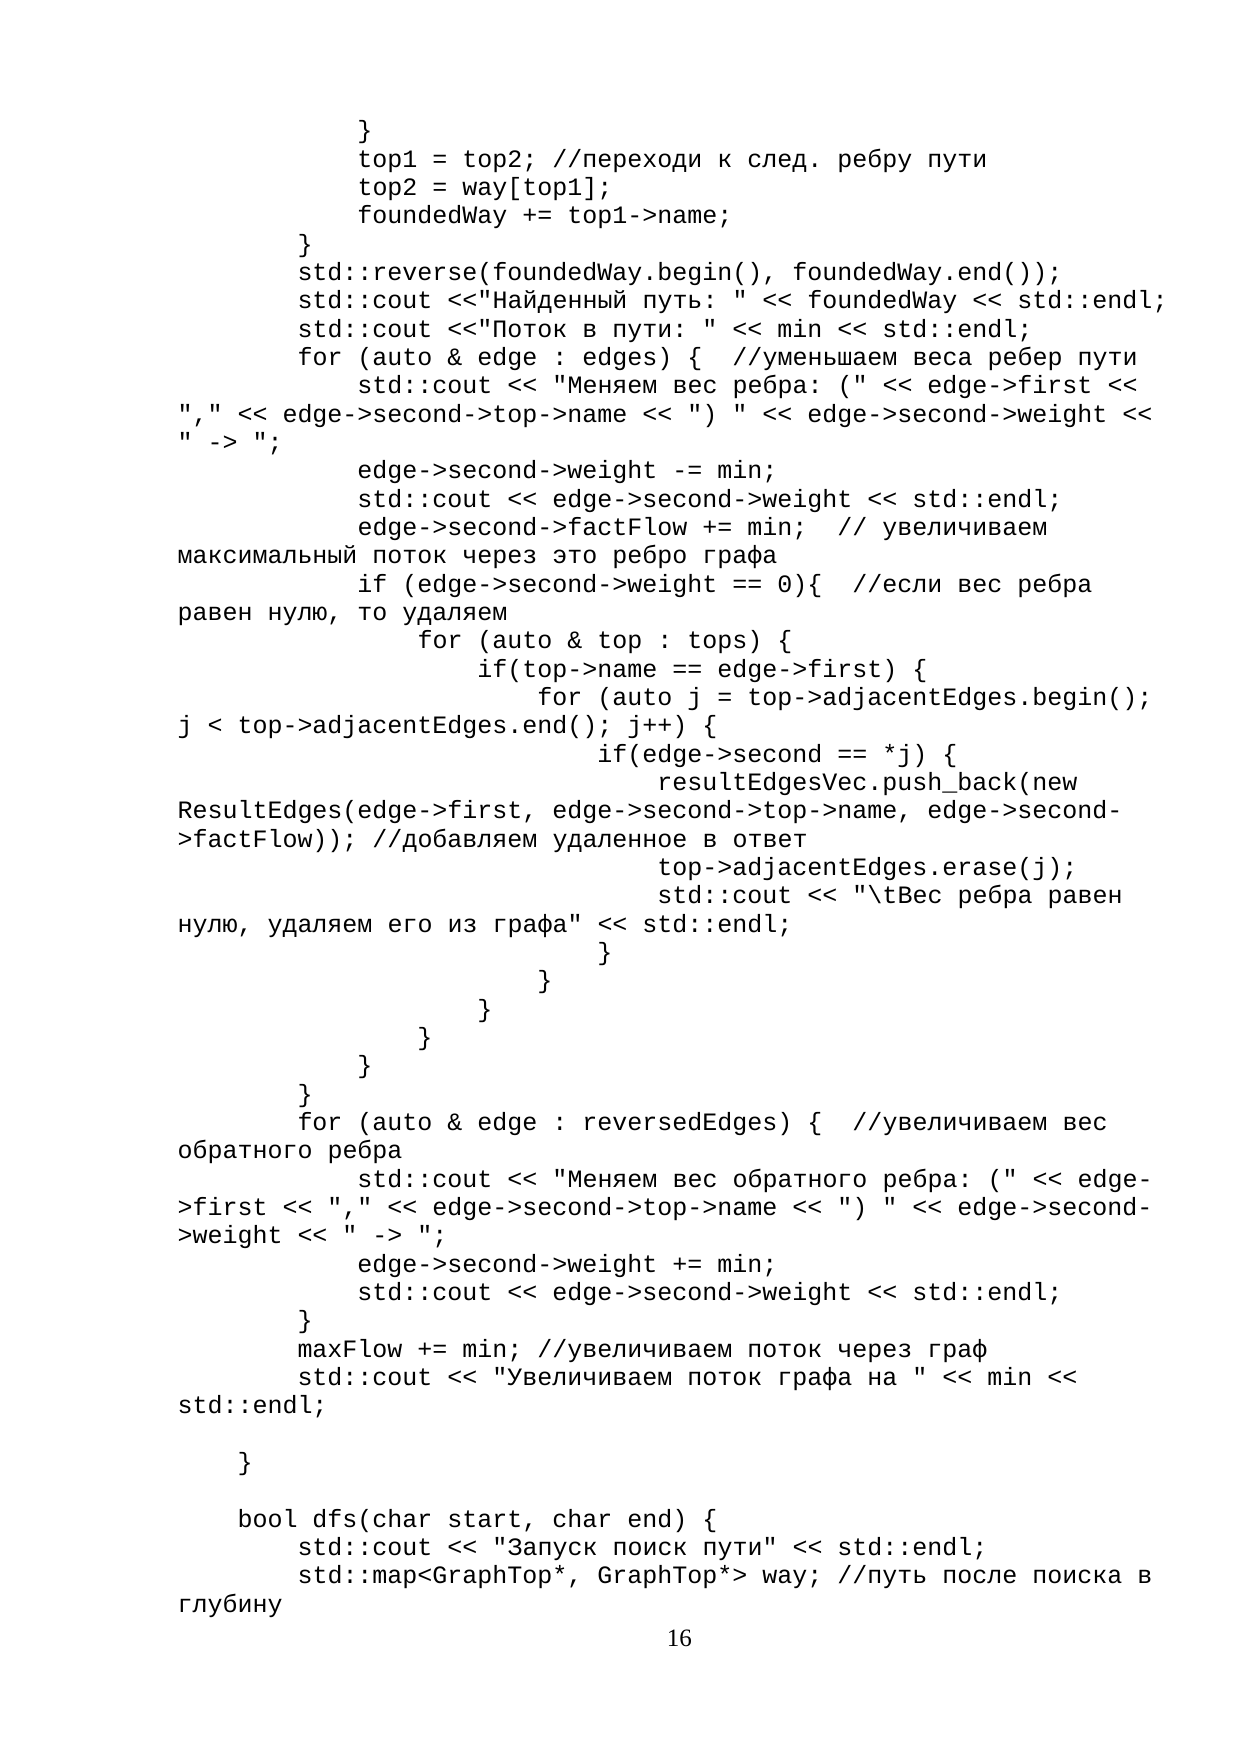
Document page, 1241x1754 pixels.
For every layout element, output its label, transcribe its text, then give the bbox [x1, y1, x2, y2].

text resultEdgesVec.push_back(new ResultEdges(edge->first, edge->second->top->name, edge->second->factFlow)); //добавляем удаленное в ответ [177, 770, 1181, 855]
text if(top->name == edge->first) { [177, 656, 1181, 685]
text if(edge->second == *j) { [177, 741, 1181, 770]
text } [177, 968, 1181, 996]
text for (auto & edge : reversedEdges) { //увеличиваем вес обратного ребра [177, 1110, 1181, 1166]
text top2 = way[top1]; [177, 175, 1181, 203]
text if (edge->second->weight == 0){ //если вес ребра равен нулю, то удаляем [177, 571, 1181, 628]
text std::reverse(foundedWay.begin(), foundedWay.end()); [177, 260, 1181, 288]
text std::cout <<"Поток в пути: " << min << std::endl; [177, 316, 1181, 345]
text std::cout << "Меняем вес ребра: (" << edge->first << "," << edge->second->top->name << ") " << edge->second->weight << " -> "; [177, 373, 1181, 458]
text std::map<GraphTop*, GraphTop*> way; //путь после поиска в глубину [177, 1563, 1181, 1620]
text } [177, 231, 1181, 260]
text for (auto j = top->adjacentEdges.begin(); j < top->adjacentEdges.end(); j++) { [177, 685, 1181, 741]
text std::cout << edge->second->weight << std::endl; [177, 486, 1181, 515]
text } [177, 118, 1181, 146]
text for (auto & edge : edges) { //уменьшаем веса ребер пути [177, 345, 1181, 373]
text } [177, 1450, 1181, 1478]
text top->adjacentEdges.erase(j); [177, 855, 1181, 883]
text std::cout << "Запуск поиск пути" << std::endl; [177, 1535, 1181, 1563]
text std::cout <<"Найденный путь: " << foundedWay << std::endl; [177, 288, 1181, 316]
text edge->second->factFlow += min; // увеличиваем максимальный поток через это ребро графа [177, 515, 1181, 571]
text bool dfs(char start, char end) { [177, 1506, 1181, 1535]
text top1 = top2; //переходи к след. ребру пути [177, 146, 1181, 175]
text foundedWay += top1->name; [177, 203, 1181, 231]
text } [177, 996, 1181, 1025]
text edge->second->weight += min; [177, 1251, 1181, 1280]
text } [177, 1308, 1181, 1336]
text std::cout << "\tВес ребра равен нулю, удаляем его из графа" << std::endl; [177, 883, 1181, 940]
text std::cout << "Меняем вес обратного ребра: (" << edge->first << "," << edge->second->top->name << ") " << edge->second->weight << " -> "; [177, 1166, 1181, 1251]
text std::cout << edge->second->weight << std::endl; [177, 1280, 1181, 1308]
text std::cout << "Увеличиваем поток графа на " << min << std::endl; [177, 1365, 1181, 1421]
text } [177, 1053, 1181, 1081]
text for (auto & top : tops) { [177, 628, 1181, 656]
text edge->second->weight -= min; [177, 458, 1181, 486]
text } [177, 940, 1181, 968]
text } [177, 1081, 1181, 1110]
text maxFlow += min; //увеличиваем поток через граф [177, 1336, 1181, 1365]
text } [177, 1025, 1181, 1053]
